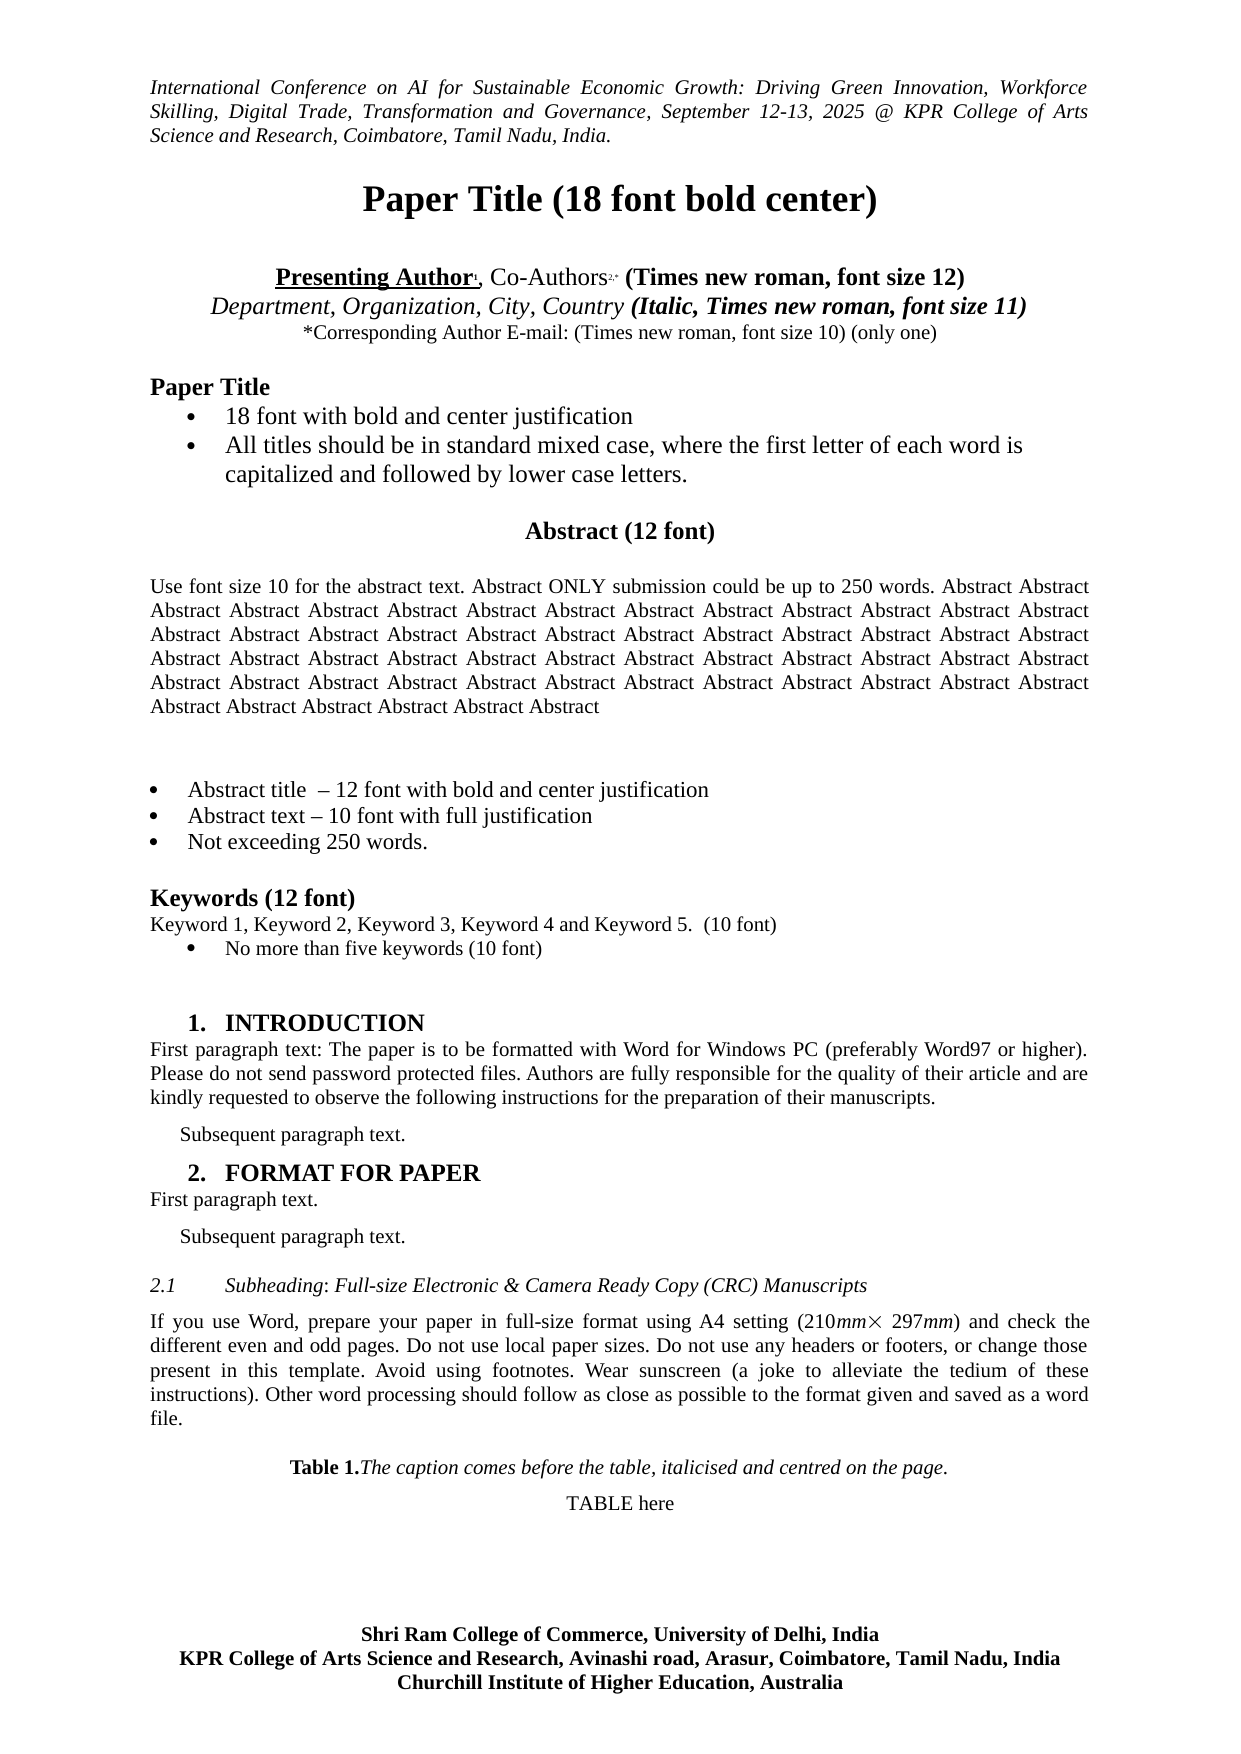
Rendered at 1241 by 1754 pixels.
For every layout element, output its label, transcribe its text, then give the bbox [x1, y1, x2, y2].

text Paper Title [150, 372, 1090, 401]
text First paragraph text: The paper is to be formatted with Word for Windows PC (preferably Word97 or higher). Please do not send password protected files. Authors are fully responsible for the quality of their article and are kindly requested to observe the following instructions for the preparation of their manuscripts. [150, 1037, 1090, 1109]
list Abstract title – 12 font with bold and center justification [150, 776, 1090, 802]
text Subsequent paragraph text. [179, 1122, 1090, 1146]
text 2.1 Subheading: Full-size Electronic & Camera Ready Copy (CRC) Manuscripts [150, 1273, 1090, 1297]
text TABLE here [150, 1491, 1090, 1515]
text Abstract (12 font) [150, 516, 1090, 545]
list FORMAT FOR PAPER [187, 1158, 1090, 1187]
text Table 1.The caption comes before the table, italicised and centred on the page. [150, 1455, 1090, 1479]
list No more than five keywords (10 font) [187, 936, 1090, 960]
text Presenting Author1, Co-Authors2,* (Times new roman, font size 12) [150, 262, 1090, 291]
text *Corresponding Author E-mail: (Times new roman, font size 10) (only one) [150, 320, 1090, 344]
text Subsequent paragraph text. [179, 1224, 1090, 1248]
text First paragraph text. [150, 1187, 1090, 1211]
text Keyword 1, Keyword 2, Keyword 3, Keyword 4 and Keyword 5. (10 font) [150, 912, 1090, 936]
list INTRODUCTION [187, 1008, 1090, 1037]
list Not exceeding 250 words. [150, 828, 1090, 855]
list 18 font with bold and center justification [187, 401, 1090, 430]
text Keywords (12 font) [150, 883, 1090, 912]
text If you use Word, prepare your paper in full-size format using A4 setting (210mm 297mm) and check the different even and odd pages. Do not use local paper sizes. Do not use any headers or footers, or change those present in this template. Avoid using footnotes. Wear sunscreen (a joke to alleviate the tedium of these instructions). Other word processing should follow as close as possible to the format given and saved as a word file. [150, 1309, 1090, 1430]
text Paper Title (18 font bold center) [150, 176, 1090, 219]
list Abstract text – 10 font with full justification [150, 802, 1090, 828]
text Use font size 10 for the abstract text. Abstract ONLY submission could be up to 250 words. Abstract Abstract Abstract Abstract Abstract Abstract Abstract Abstract Abstract Abstract Abstract Abstract Abstract Abstract Abstract Abstract Abstract Abstract Abstract Abstract Abstract Abstract Abstract Abstract Abstract Abstract Abstract Abstract Abstract Abstract Abstract Abstract Abstract Abstract Abstract Abstract Abstract Abstract Abstract Abstract Abstract Abstract Abstract Abstract Abstract Abstract Abstract Abstract Abstract Abstract Abstract Abstract Abstract Abstract Abstract Abstract [150, 574, 1090, 718]
list All titles should be in standard mixed case, where the first letter of each word is capitalized and followed by lower case letters. [187, 430, 1090, 487]
text Department, Organization, City, Country (Italic, Times new roman, font size 11) [150, 291, 1090, 320]
